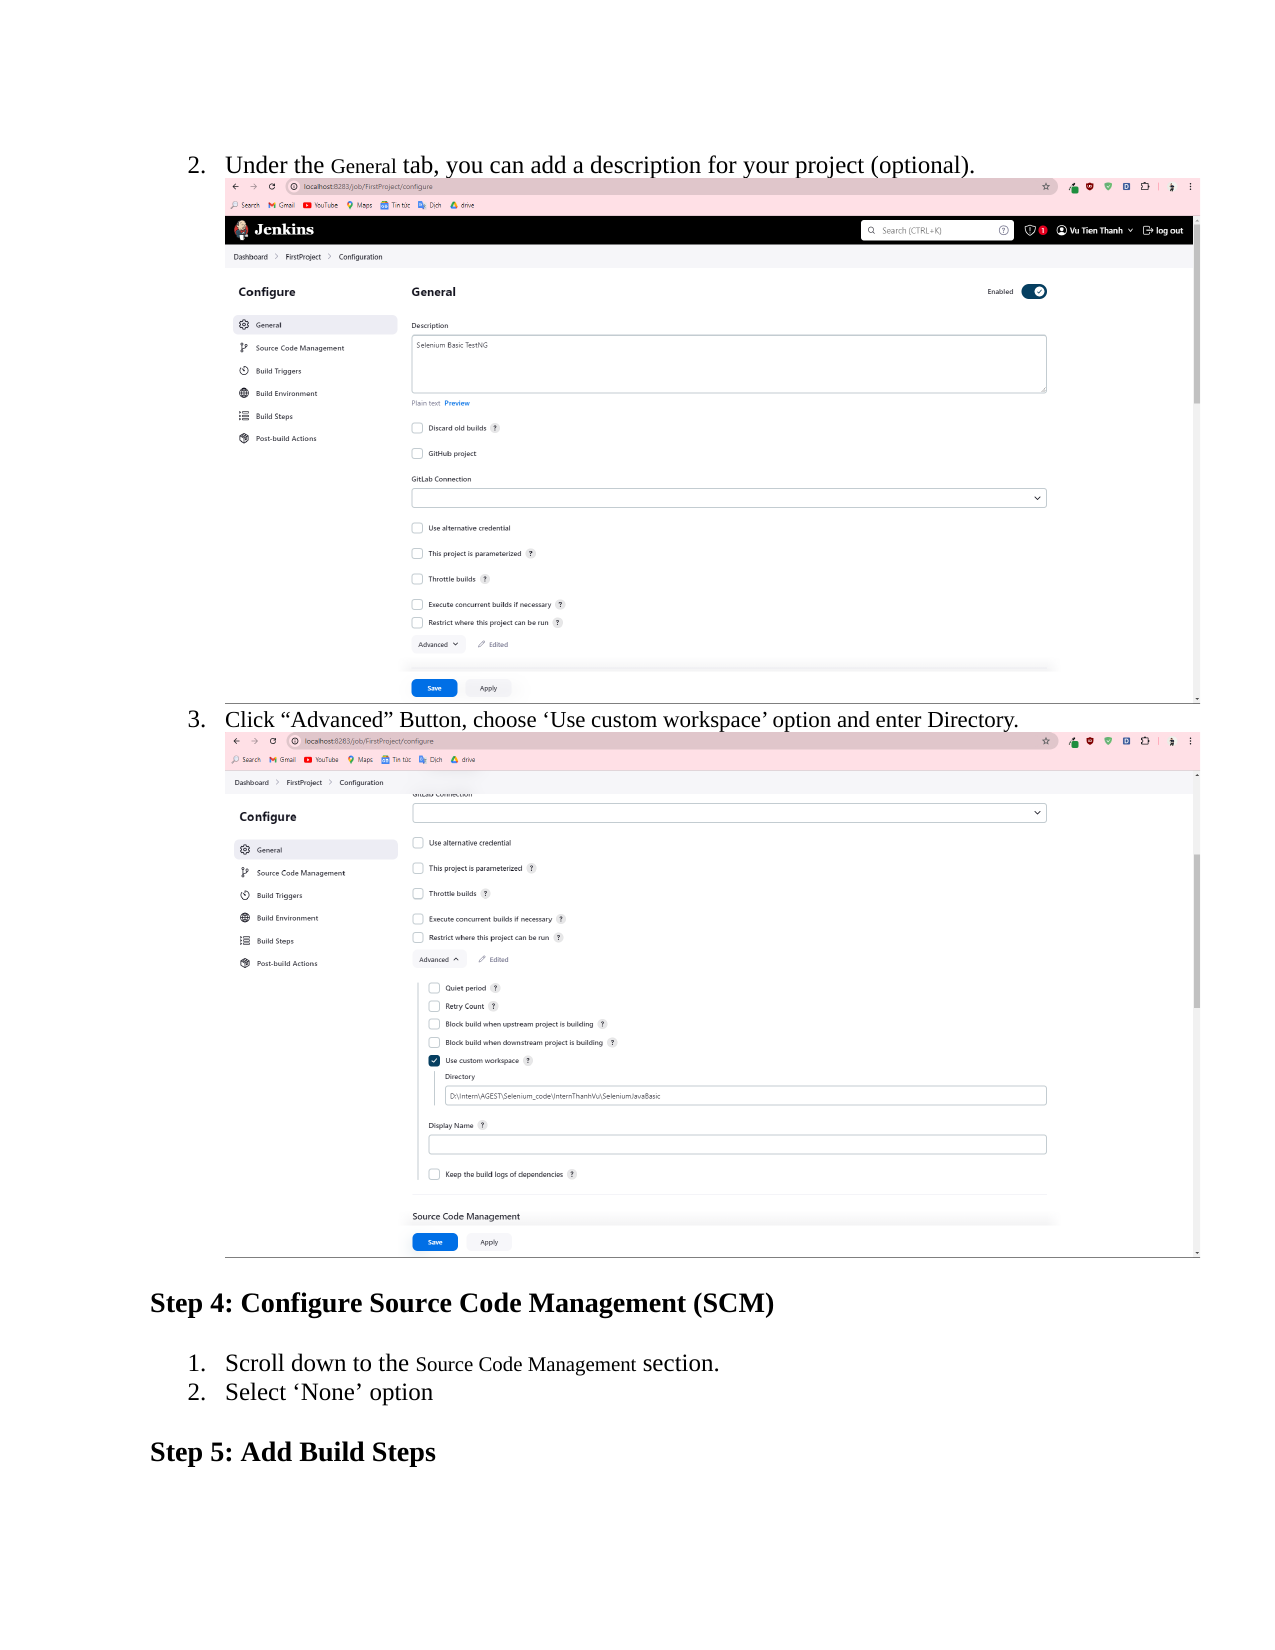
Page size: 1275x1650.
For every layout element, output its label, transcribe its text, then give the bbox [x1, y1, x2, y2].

picture [225, 732, 1200, 1258]
list Scroll down to the Source Code Management section. [187, 1348, 1125, 1377]
text Step 4: Configure Source Code Management (SCM) [150, 1286, 1125, 1319]
picture [225, 178, 1200, 704]
list Select ‘None’ option [187, 1377, 1125, 1405]
text Step 5: Add Build Steps [150, 1434, 1125, 1467]
